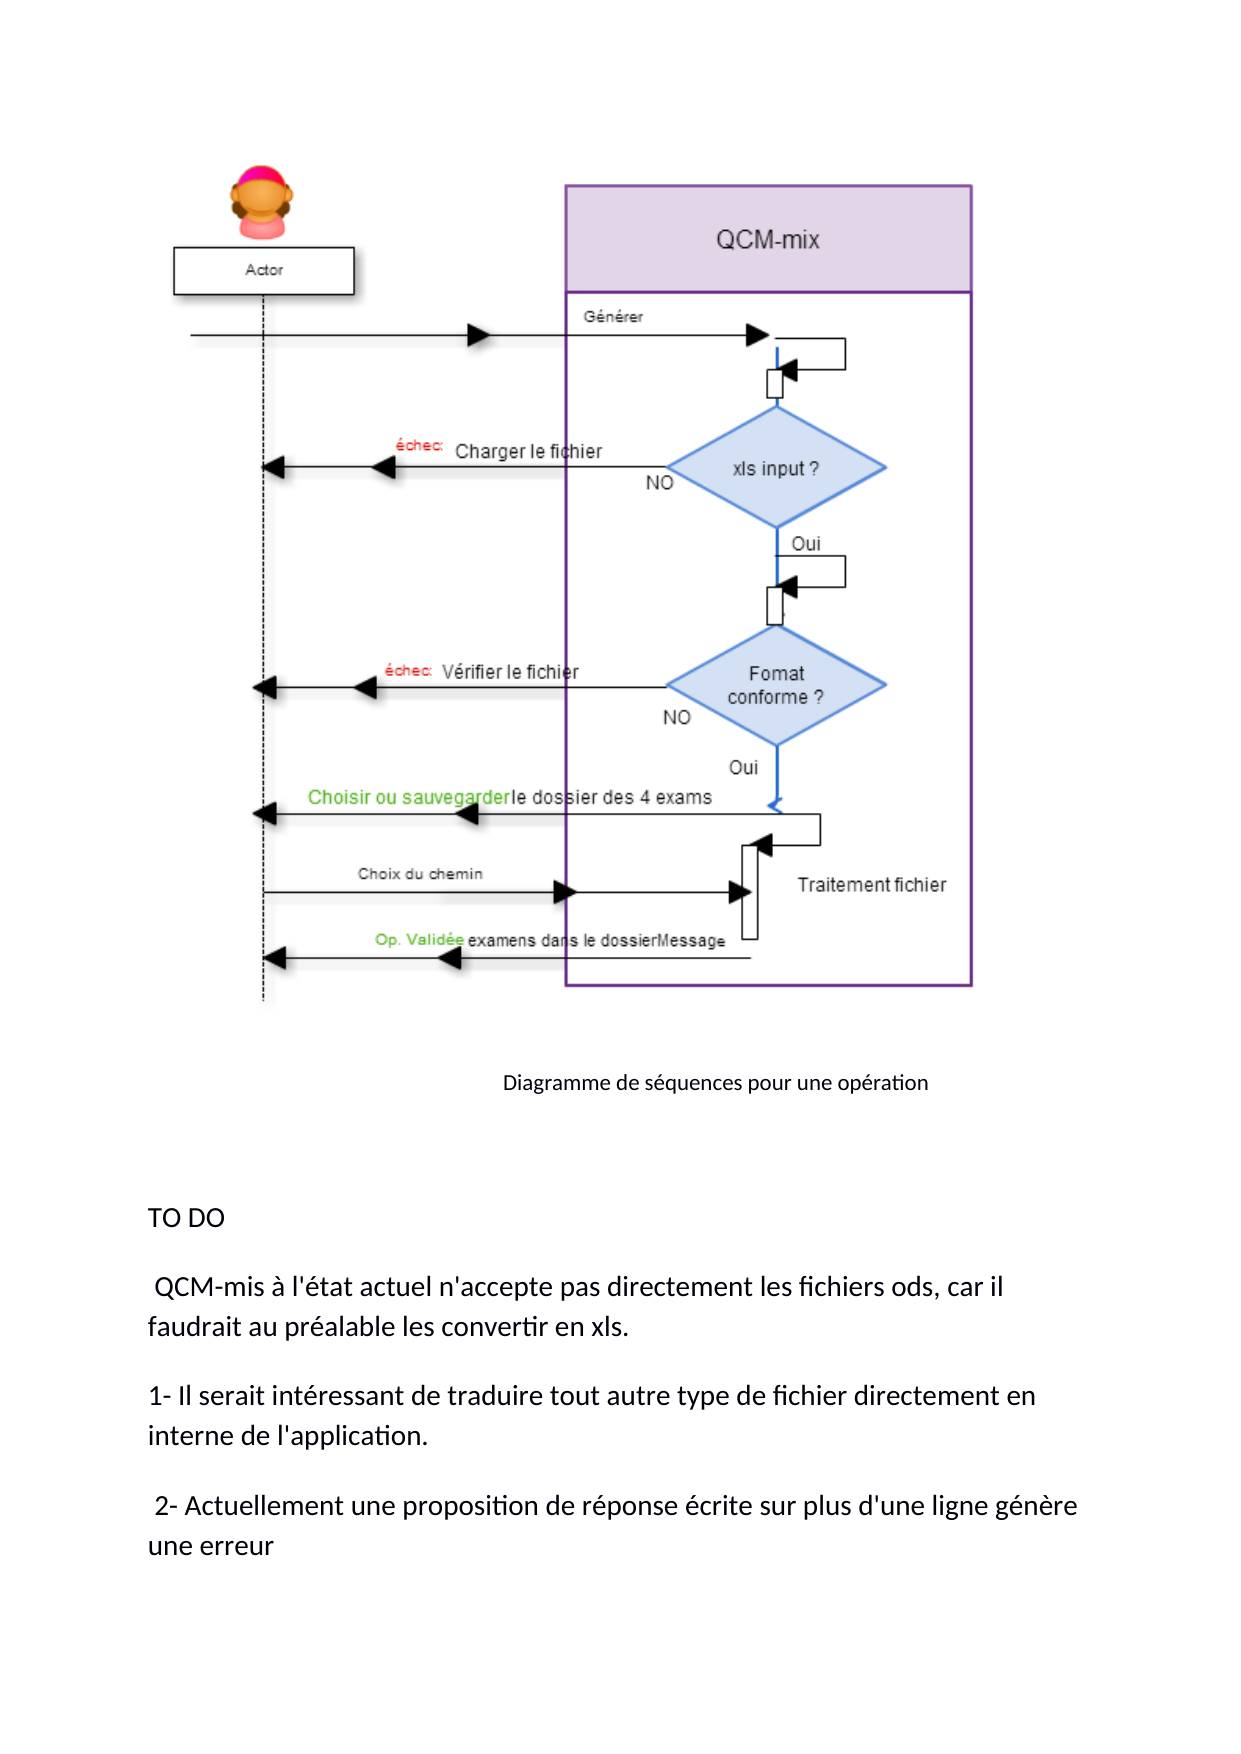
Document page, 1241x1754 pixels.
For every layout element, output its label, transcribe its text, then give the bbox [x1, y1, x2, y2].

text TO DO [148, 1195, 1093, 1235]
text QCM-mis à l'état actuel n'accepte pas directement les fichiers ods, car il faudrait au préalable les convertir en xls. [148, 1264, 1093, 1344]
text 2- Actuellement une proposition de réponse écrite sur plus d'une ligne génère une erreur [148, 1482, 1093, 1562]
picture [147, 147, 1017, 1028]
text Diagramme de séquences pour une opération [148, 1056, 1093, 1096]
text 1- Il serait intéressant de traduire tout autre type de fichier directement en interne de l'application. [148, 1373, 1093, 1453]
